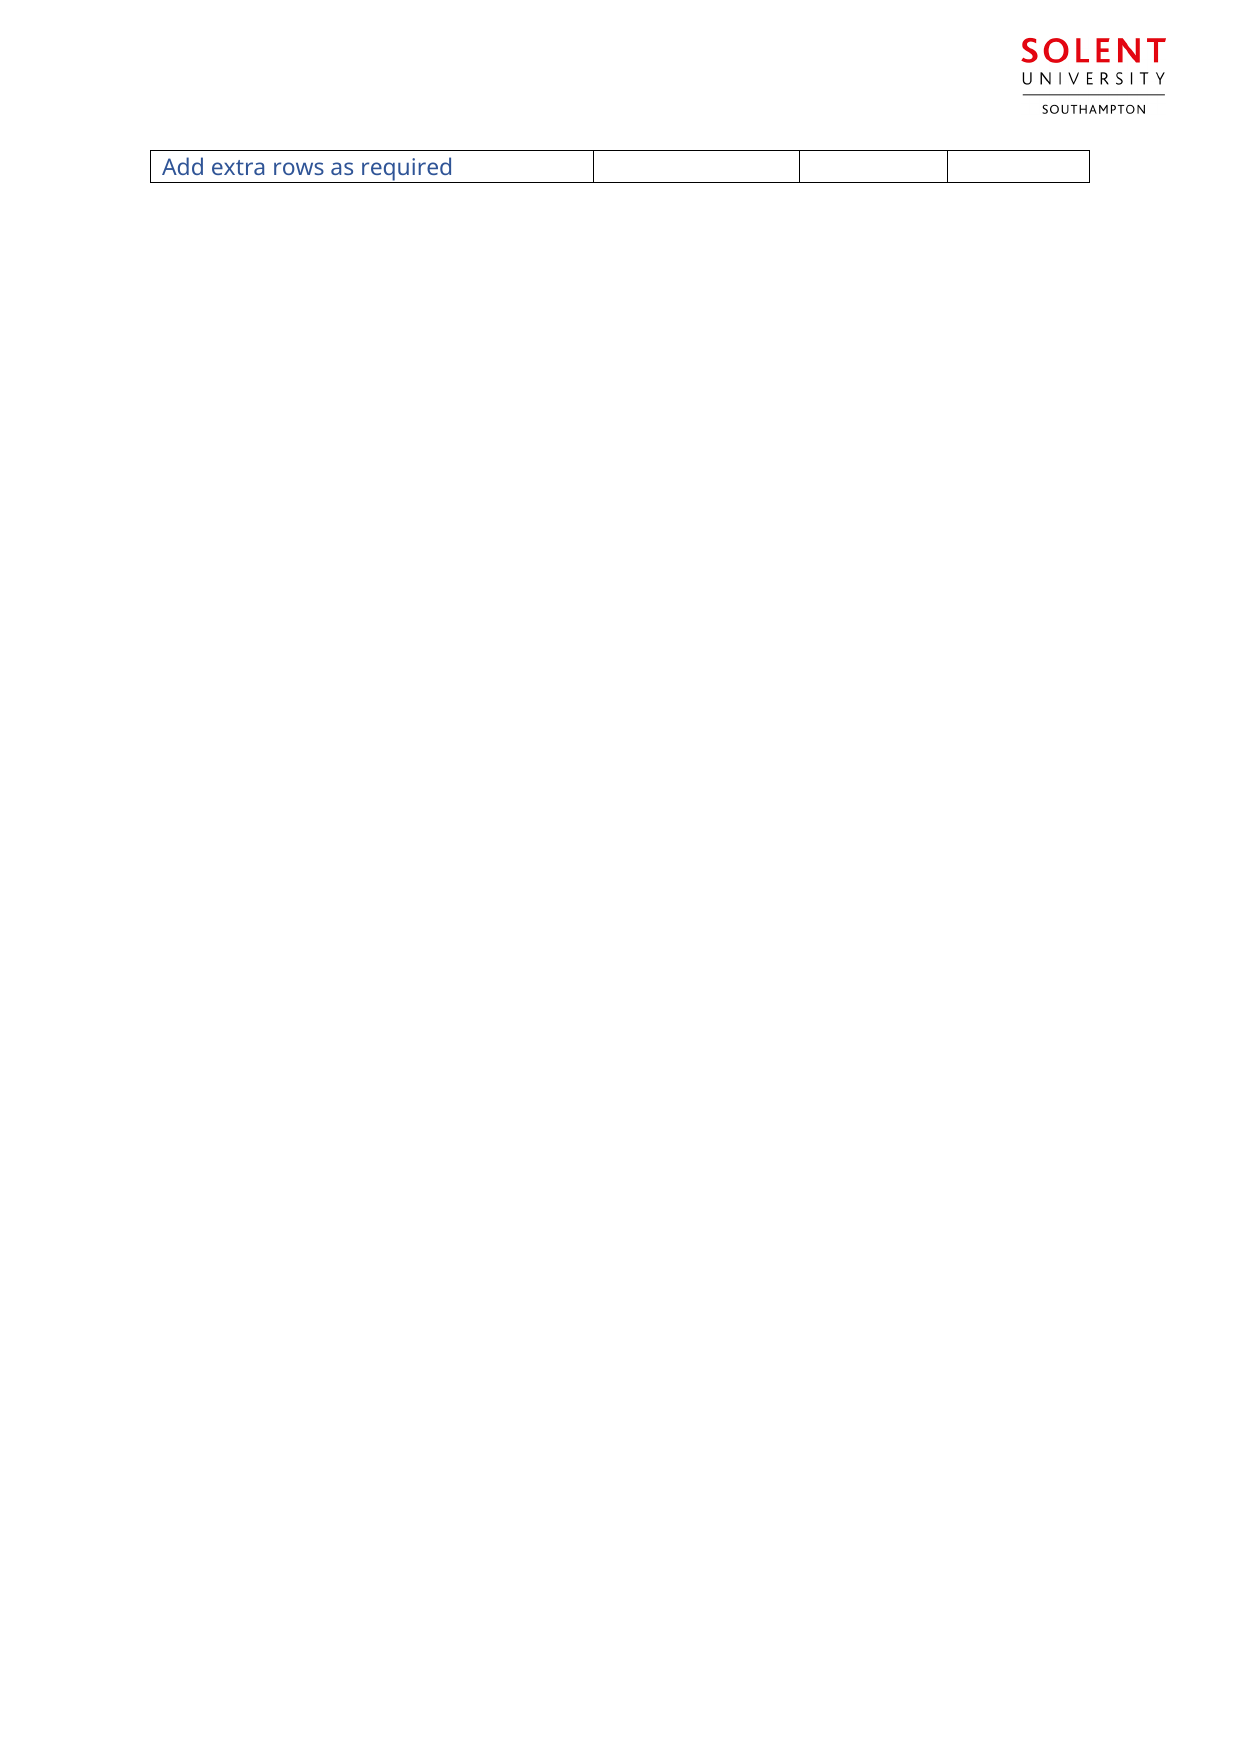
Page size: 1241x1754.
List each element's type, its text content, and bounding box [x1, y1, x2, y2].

table_cell [800, 151, 947, 182]
picture [1021, 37, 1167, 115]
table_cell [948, 151, 1089, 182]
table_cell [594, 151, 799, 182]
table_cell Add extra rows as required [151, 151, 593, 182]
